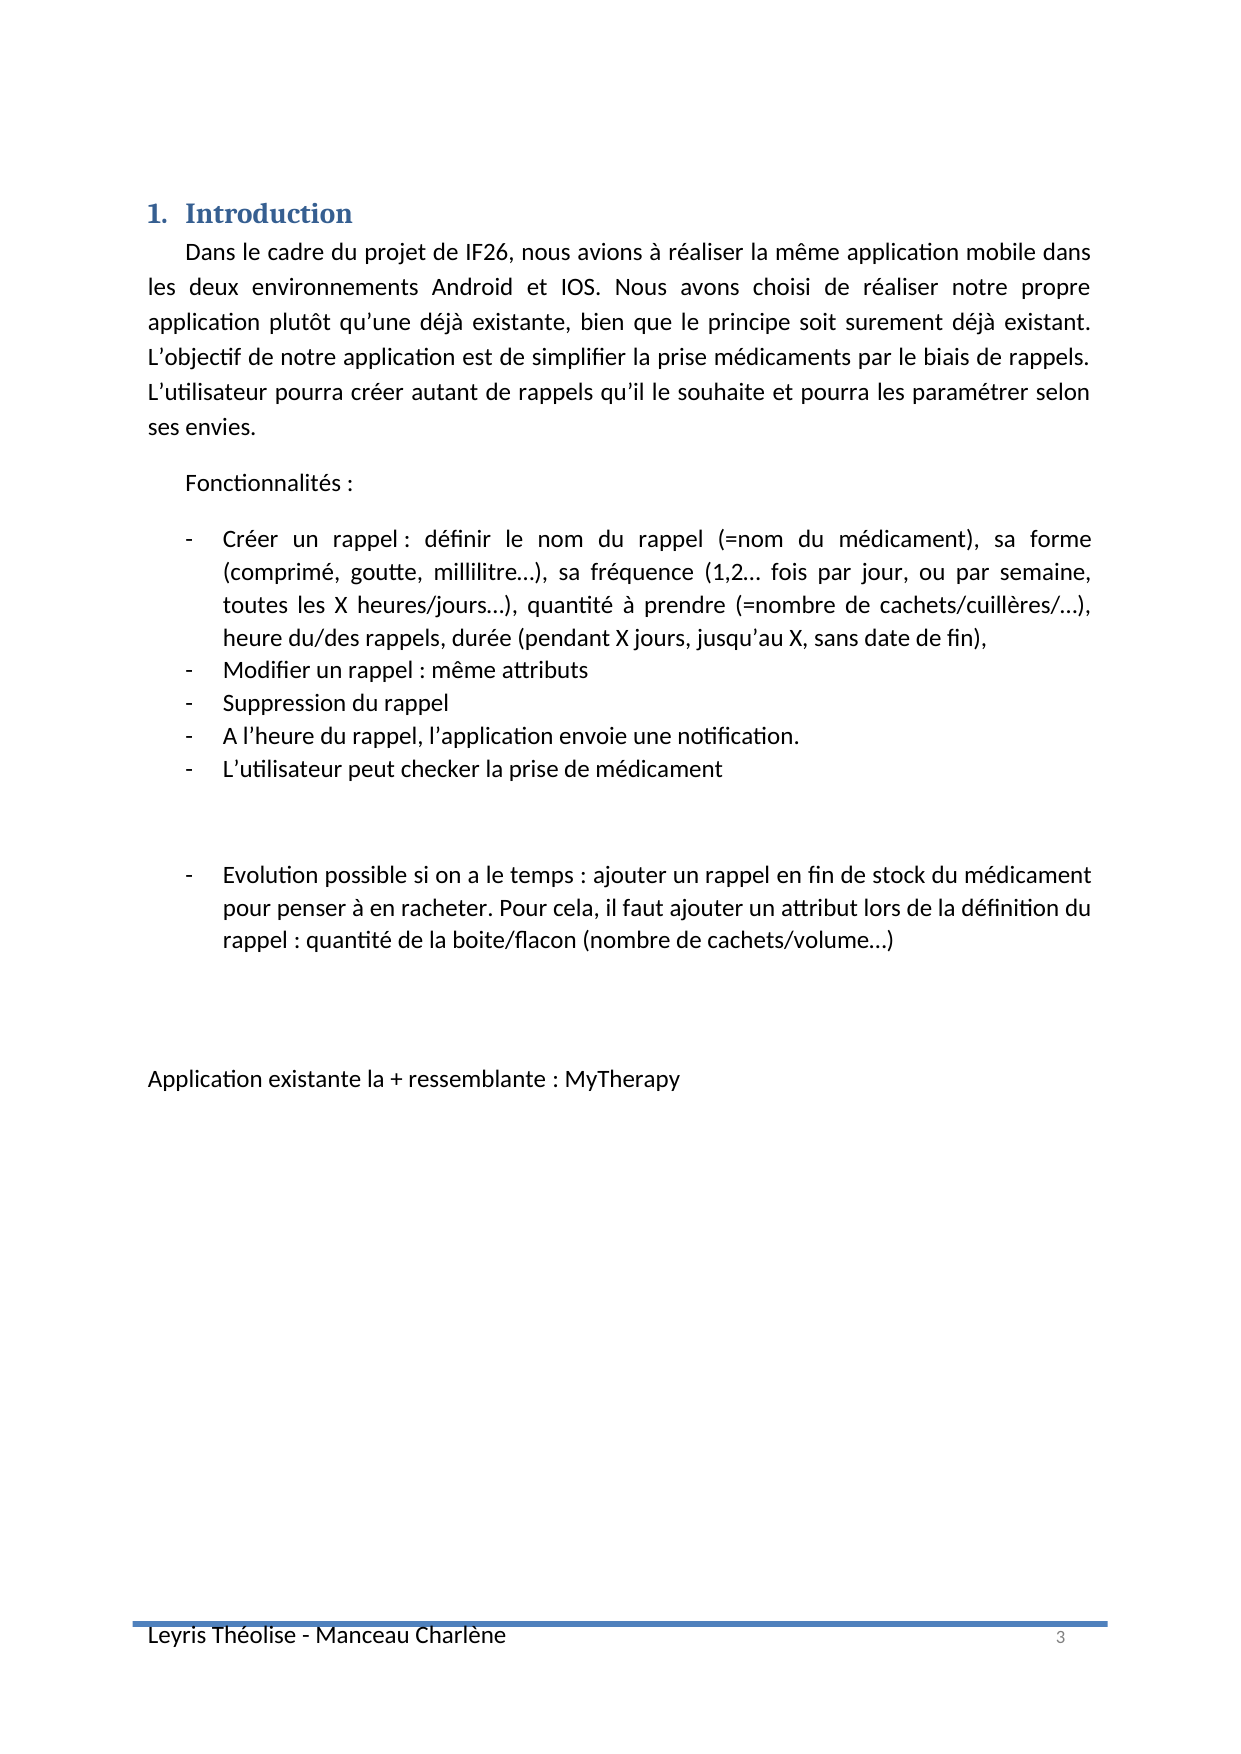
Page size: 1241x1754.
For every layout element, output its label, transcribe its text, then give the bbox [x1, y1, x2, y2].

list Modifier un rappel : même attributs [185, 654, 1092, 685]
list Suppression du rappel [185, 687, 1092, 718]
text Application existante la + ressemblante : MyTherapy [148, 1063, 1092, 1093]
text Dans le cadre du projet de IF26, nous avions à réaliser la même application mobile dans les deux environnements Android et IOS. Nous avons choisi de réaliser notre propre application plutôt qu’une déjà existante, bien que le principe soit surement déjà existant. L’objectif de notre application est de simplifier la prise médicaments par le biais de rappels. L’utilisateur pourra créer autant de rappels qu’il le souhaite et pourra les paramétrer selon ses envies. [148, 236, 1092, 442]
subtitle Introduction [148, 198, 1092, 231]
list Evolution possible si on a le temps : ajouter un rappel en fin de stock du médicament pour penser à en racheter. Pour cela, il faut ajouter un attribut lors de la définition du rappel : quantité de la boite/flacon (nombre de cachets/volume…) [185, 859, 1092, 955]
text Fonctionnalités : [148, 467, 1092, 498]
list L’utilisateur peut checker la prise de médicament [185, 753, 1092, 784]
list Créer un rappel : définir le nom du rappel (=nom du médicament), sa forme (comprimé, goutte, millilitre…), sa fréquence (1,2… fois par jour, ou par semaine, toutes les X heures/jours…), quantité à prendre (=nombre de cachets/cuillères/…), heure du/des rappels, durée (pendant X jours, jusqu’au X, sans date de fin), [185, 523, 1092, 652]
list A l’heure du rappel, l’application envoie une notification. [185, 720, 1092, 751]
